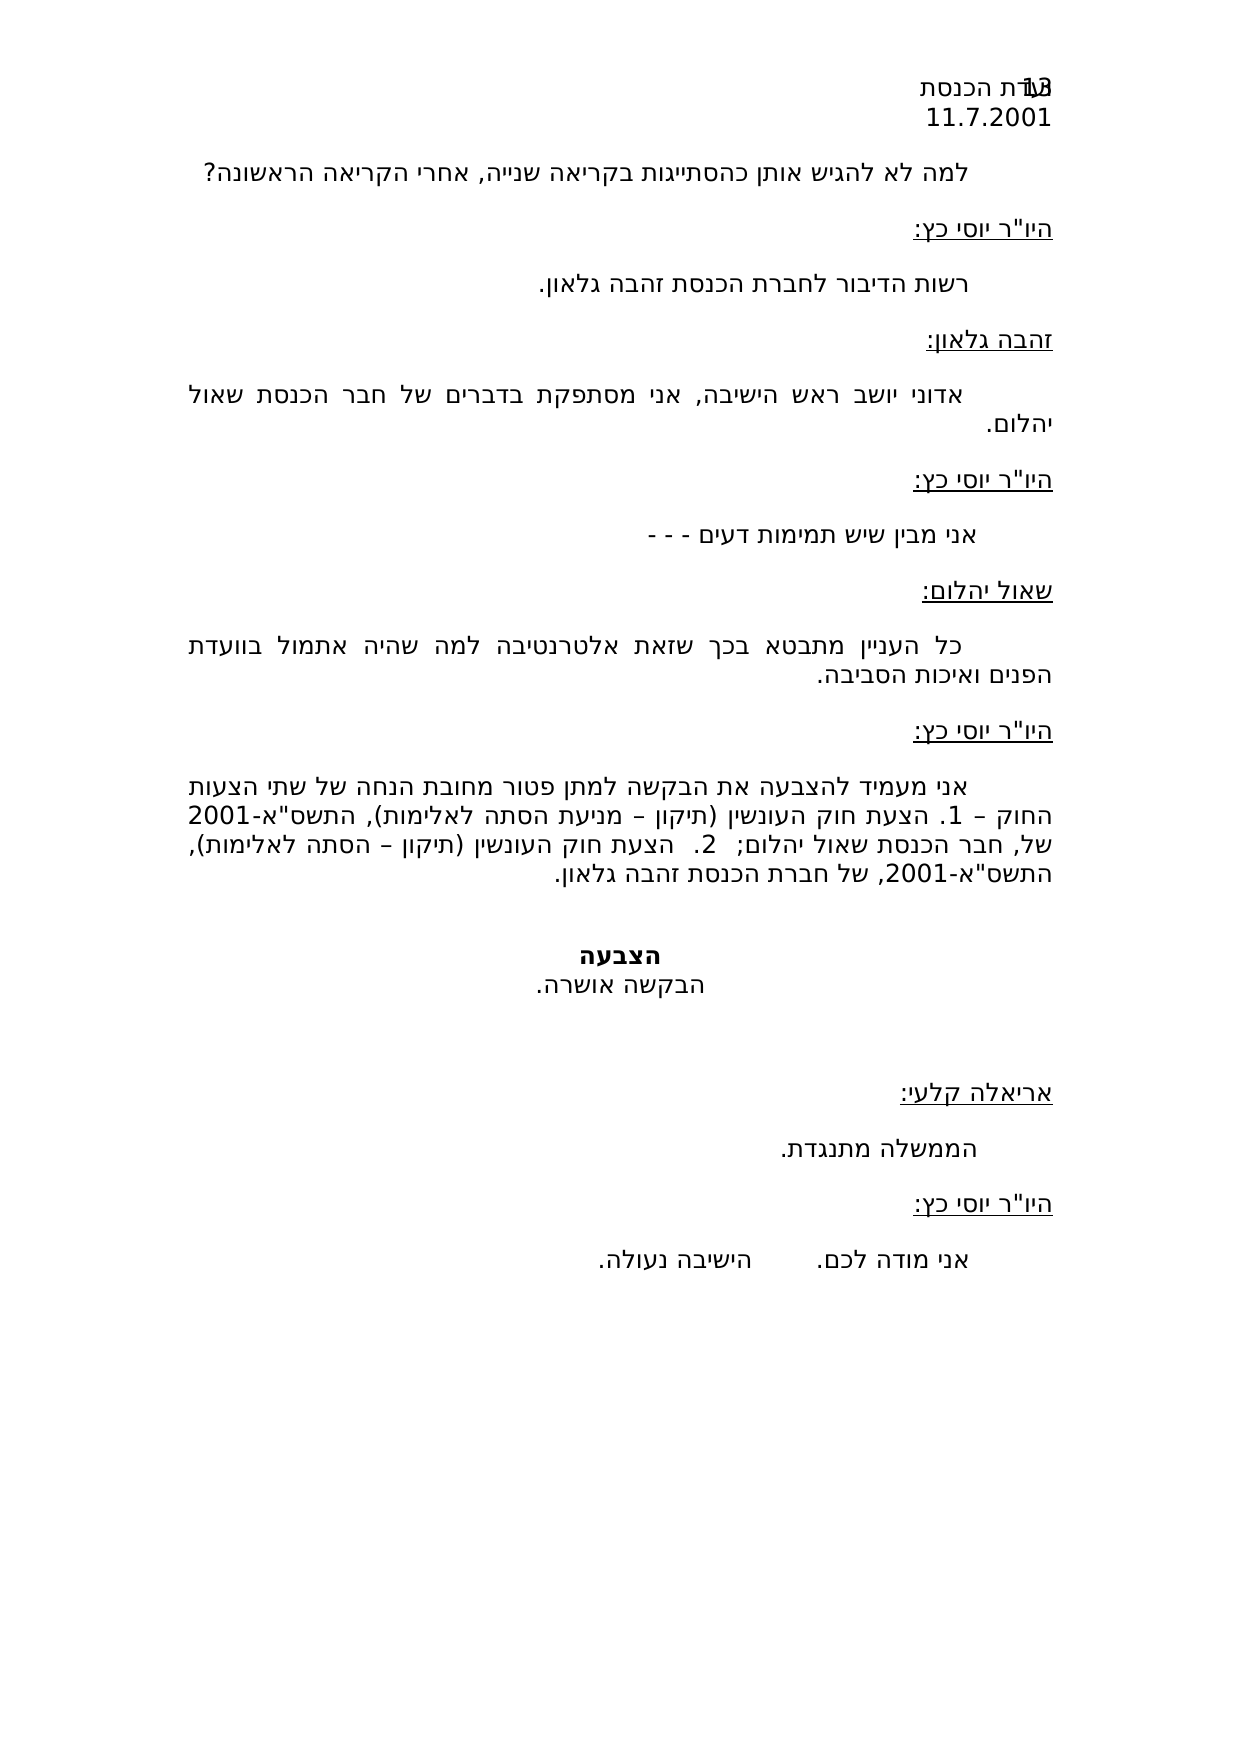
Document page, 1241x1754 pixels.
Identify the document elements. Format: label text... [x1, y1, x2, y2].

text שאול יהלום: [187, 576, 1053, 605]
text הממשלה מתנגדת. [187, 1134, 1053, 1163]
text היו"ר יוסי כץ: [187, 716, 1053, 745]
text אני מעמיד להצבעה את הבקשה למתן פטור מחובת הנחה של שתי הצעות החוק – 1. הצעת חוק העונשין (תיקון – מניעת הסתה לאלימות), התשס"א-2001 של, חבר הכנסת שאול יהלום; 2. הצעת חוק העונשין (תיקון – הסתה לאלימות), התשס"א-2001, של חברת הכנסת זהבה גלאון. [187, 772, 1053, 888]
text אני מודה לכם. הישיבה נעולה. [187, 1245, 1053, 1274]
text אריאלה קלעי: [187, 1078, 1053, 1108]
text אני מבין שיש תמימות דעים - - - [187, 521, 1053, 550]
text היו"ר יוסי כץ: [187, 214, 1053, 243]
text הבקשה אושרה. [187, 970, 1053, 999]
text היו"ר יוסי כץ: [187, 465, 1053, 494]
text כל העניין מתבטא בכך שזאת אלטרנטיבה למה שהיה אתמול בוועדת הפנים ואיכות הסביבה. [187, 632, 1053, 690]
text הצבעה [187, 941, 1053, 970]
text אדוני יושב ראש הישיבה, אני מסתפקת בדברים של חבר הכנסת שאול יהלום. [187, 380, 1053, 439]
text זהבה גלאון: [187, 325, 1053, 354]
text היו"ר יוסי כץ: [187, 1189, 1053, 1219]
text רשות הדיבור לחברת הכנסת זהבה גלאון. [187, 269, 1053, 298]
text למה לא להגיש אותן כהסתייגות בקריאה שנייה, אחרי הקריאה הראשונה? [187, 158, 1053, 187]
